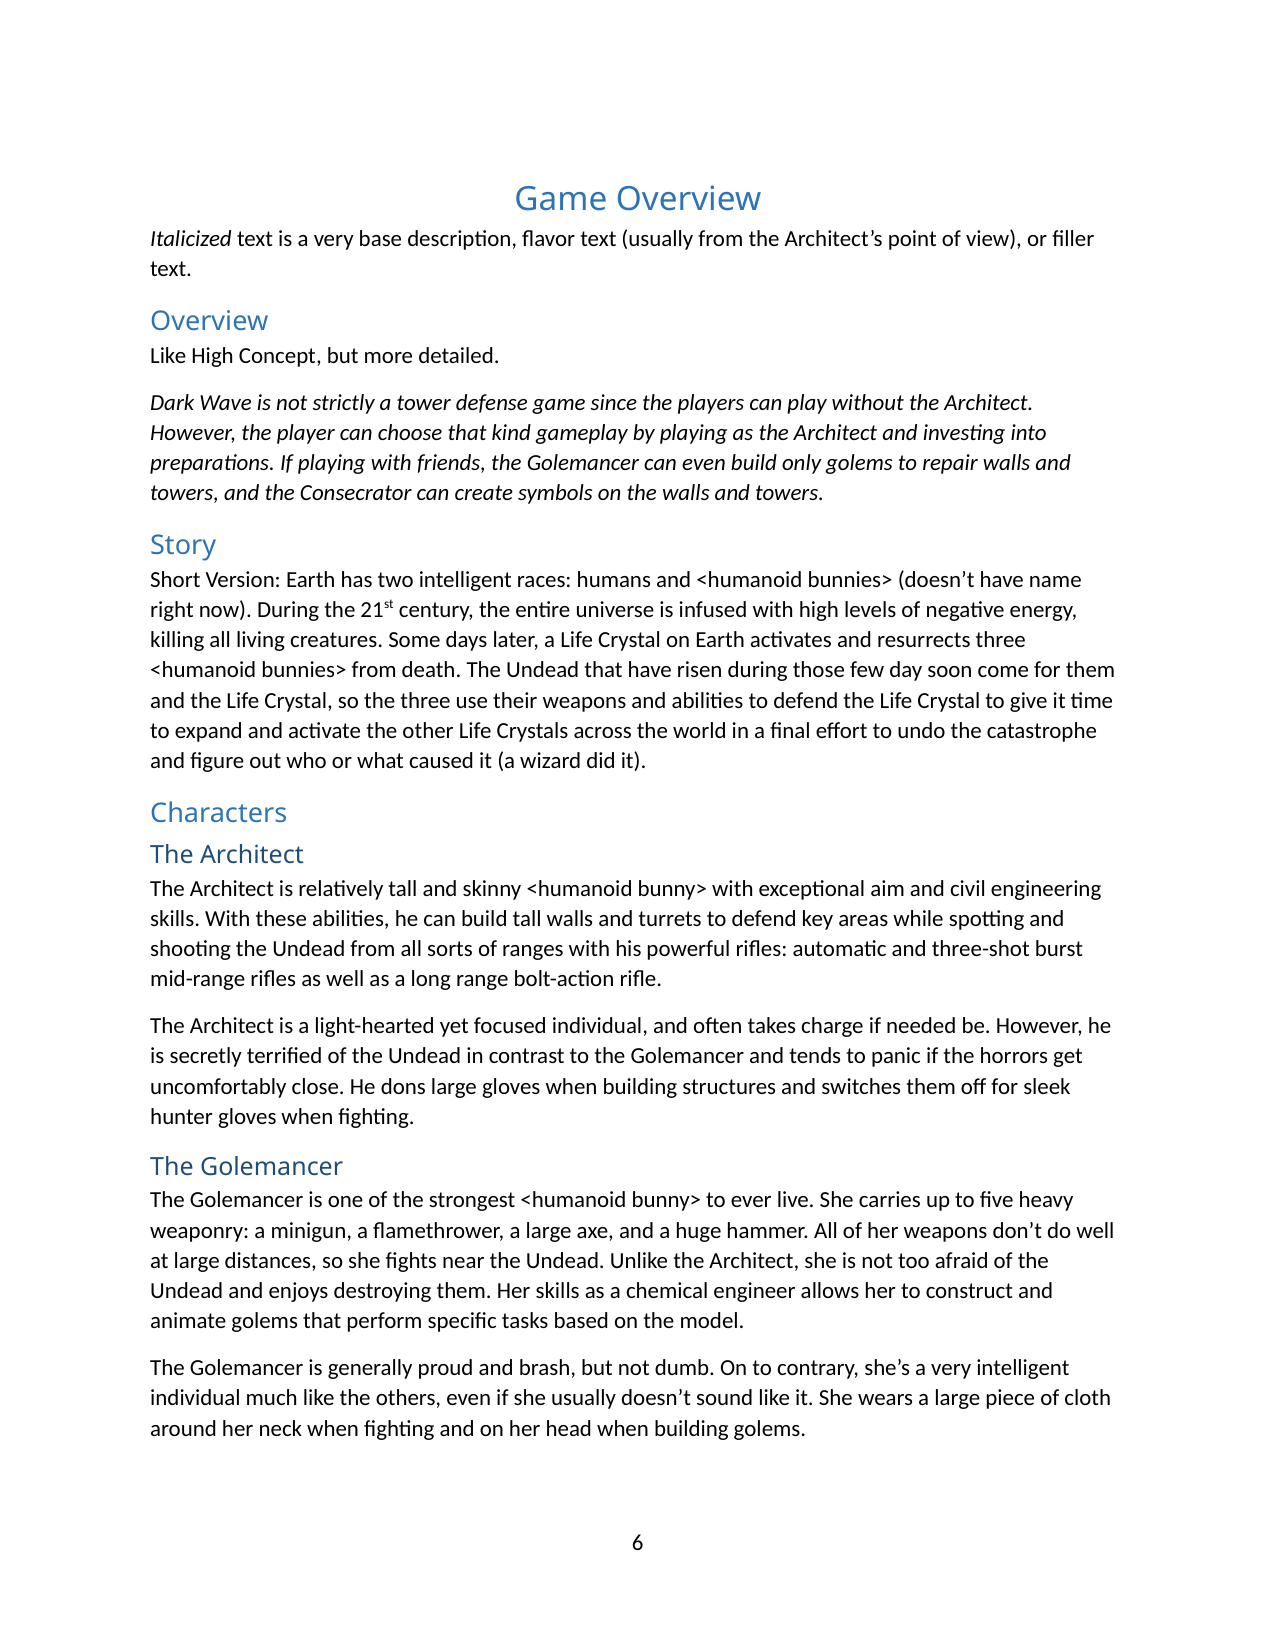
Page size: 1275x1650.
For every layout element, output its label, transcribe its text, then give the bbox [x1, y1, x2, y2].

text Italicized text is a very base description, flavor text (usually from the Architect’s point of view), or filler text. [150, 224, 1125, 282]
text The Golemancer is generally proud and brash, but not dumb. On to contrary, she’s a very intelligent individual much like the others, even if she usually doesn’t sound like it. She wears a large piece of cloth around her neck when fighting and on her head when building golems. [150, 1353, 1125, 1442]
subtitle The Architect [150, 837, 1125, 871]
text Like High Concept, but more detailed. [150, 341, 1125, 369]
subtitle Story [150, 525, 1125, 562]
text The Architect is relatively tall and skinny <humanoid bunny> with exceptional aim and civil engineering skills. With these abilities, he can build tall walls and turrets to defend key areas while spotting and shooting the Undead from all sorts of ranges with his powerful rifles: automatic and three-shot burst mid-range rifles as well as a long range bolt-action rifle. [150, 874, 1125, 992]
subtitle Overview [150, 301, 1125, 338]
subtitle Game Overview [150, 175, 1125, 220]
text The Architect is a light-hearted yet focused individual, and often takes charge if needed be. However, he is secretly terrified of the Undead in contrast to the Golemancer and tends to panic if the horrors get uncomfortably close. He dons large gloves when building structures and switches them off for sleek hunter gloves when fighting. [150, 1011, 1125, 1130]
subtitle Characters [150, 793, 1125, 830]
subtitle The Golemancer [150, 1149, 1125, 1183]
text Dark Wave is not strictly a tower defense game since the players can play without the Architect. However, the player can choose that kind gameplay by playing as the Architect and investing into preparations. If playing with friends, the Golemancer can even build only golems to repair walls and towers, and the Consecrator can create symbols on the walls and towers. [150, 388, 1125, 506]
text Short Version: Earth has two intelligent races: humans and <humanoid bunnies> (doesn’t have name right now). During the 21st century, the entire universe is infused with high levels of negative energy, killing all living creatures. Some days later, a Life Crystal on Earth activates and resurrects three <humanoid bunnies> from death. The Undead that have risen during those few day soon come for them and the Life Crystal, so the three use their weapons and abilities to defend the Life Crystal to give it time to expand and activate the other Life Crystals across the world in a final effort to undo the catastrophe and figure out who or what caused it (a wizard did it). [150, 565, 1125, 774]
text The Golemancer is one of the strongest <humanoid bunny> to ever live. She carries up to five heavy weaponry: a minigun, a flamethrower, a large axe, and a huge hammer. All of her weapons don’t do well at large distances, so she fights near the Undead. Unlike the Architect, she is not too afraid of the Undead and enjoys destroying them. Her skills as a chemical engineer allows her to construct and animate golems that perform specific tasks based on the model. [150, 1186, 1125, 1334]
